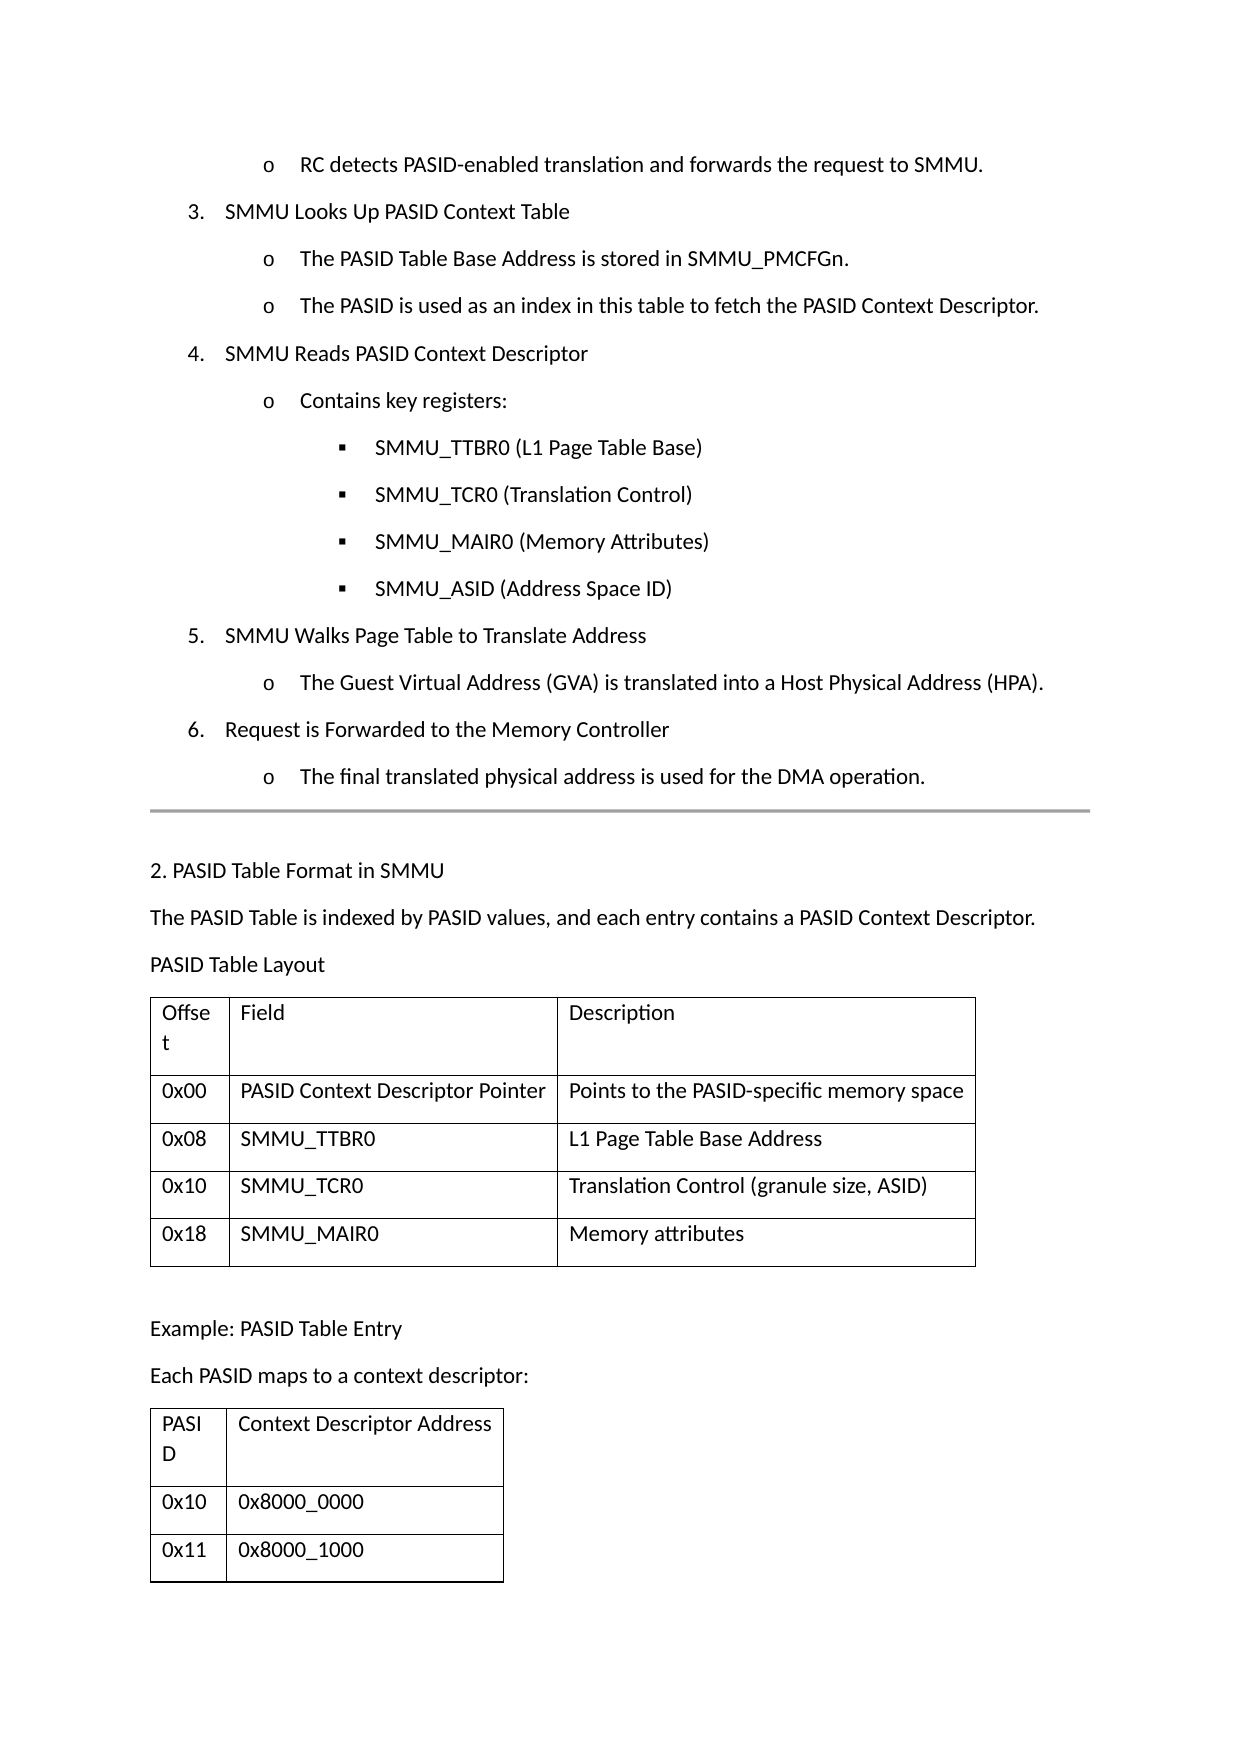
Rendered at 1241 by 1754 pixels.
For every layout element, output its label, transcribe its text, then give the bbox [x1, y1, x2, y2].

list The Guest Virtual Address (GVA) is translated into a Host Physical Address (HPA). [262, 668, 1090, 696]
list SMMU Looks Up PASID Context Table [187, 197, 1090, 225]
list The PASID Table Base Address is stored in SMMU_PMCFGn. [262, 244, 1090, 273]
list SMMU Walks Page Table to Translate Address [187, 621, 1090, 649]
table_cell Points to the PASID-specific memory space [558, 1076, 975, 1123]
text 2. PASID Table Format in SMMU [150, 856, 1090, 884]
list SMMU Reads PASID Context Descriptor [187, 339, 1090, 367]
table_cell L1 Page Table Base Address [558, 1124, 975, 1171]
table_cell 0x10 [151, 1487, 226, 1534]
list Contains key registers: [262, 386, 1090, 414]
text PASID Table Layout [150, 950, 1090, 978]
list The final translated physical address is used for the DMA operation. [262, 762, 1090, 791]
table_cell PASID Context Descriptor Pointer [230, 1076, 557, 1123]
list The PASID is used as an index in this table to fetch the PASID Context Descriptor. [262, 292, 1090, 320]
table_cell SMMU_TTBR0 [230, 1124, 557, 1171]
table_cell 0x10 [151, 1172, 229, 1218]
table_cell 0x8000_0000 [227, 1487, 503, 1534]
list SMMU_ASID (Address Space ID) [337, 574, 1090, 602]
list SMMU_TTBR0 (L1 Page Table Base) [337, 433, 1090, 461]
table_cell SMMU_MAIR0 [230, 1219, 557, 1266]
table_cell 0x08 [151, 1124, 229, 1171]
list SMMU_MAIR0 (Memory Attributes) [337, 527, 1090, 555]
table_cell 0x00 [151, 1076, 229, 1123]
table_header Offset [151, 998, 229, 1075]
table_cell Translation Control (granule size, ASID) [558, 1172, 975, 1218]
text The PASID Table is indexed by PASID values, and each entry contains a PASID Context Descriptor. [150, 903, 1090, 931]
table_header PASID [151, 1409, 226, 1486]
text Example: PASID Table Entry [150, 1314, 1090, 1342]
table_cell 0x18 [151, 1219, 229, 1266]
list Request is Forwarded to the Memory Controller [187, 715, 1090, 743]
list RC detects PASID-enabled translation and forwards the request to SMMU. [262, 150, 1090, 178]
table_cell Memory attributes [558, 1219, 975, 1266]
table_header Description [558, 998, 975, 1075]
table_header Field [230, 998, 557, 1075]
table_cell 0x8000_1000 [227, 1535, 503, 1581]
table_cell 0x11 [151, 1535, 226, 1581]
table_header Context Descriptor Address [227, 1409, 503, 1486]
text Each PASID maps to a context descriptor: [150, 1361, 1090, 1389]
table_cell SMMU_TCR0 [230, 1172, 557, 1218]
list SMMU_TCR0 (Translation Control) [337, 480, 1090, 508]
